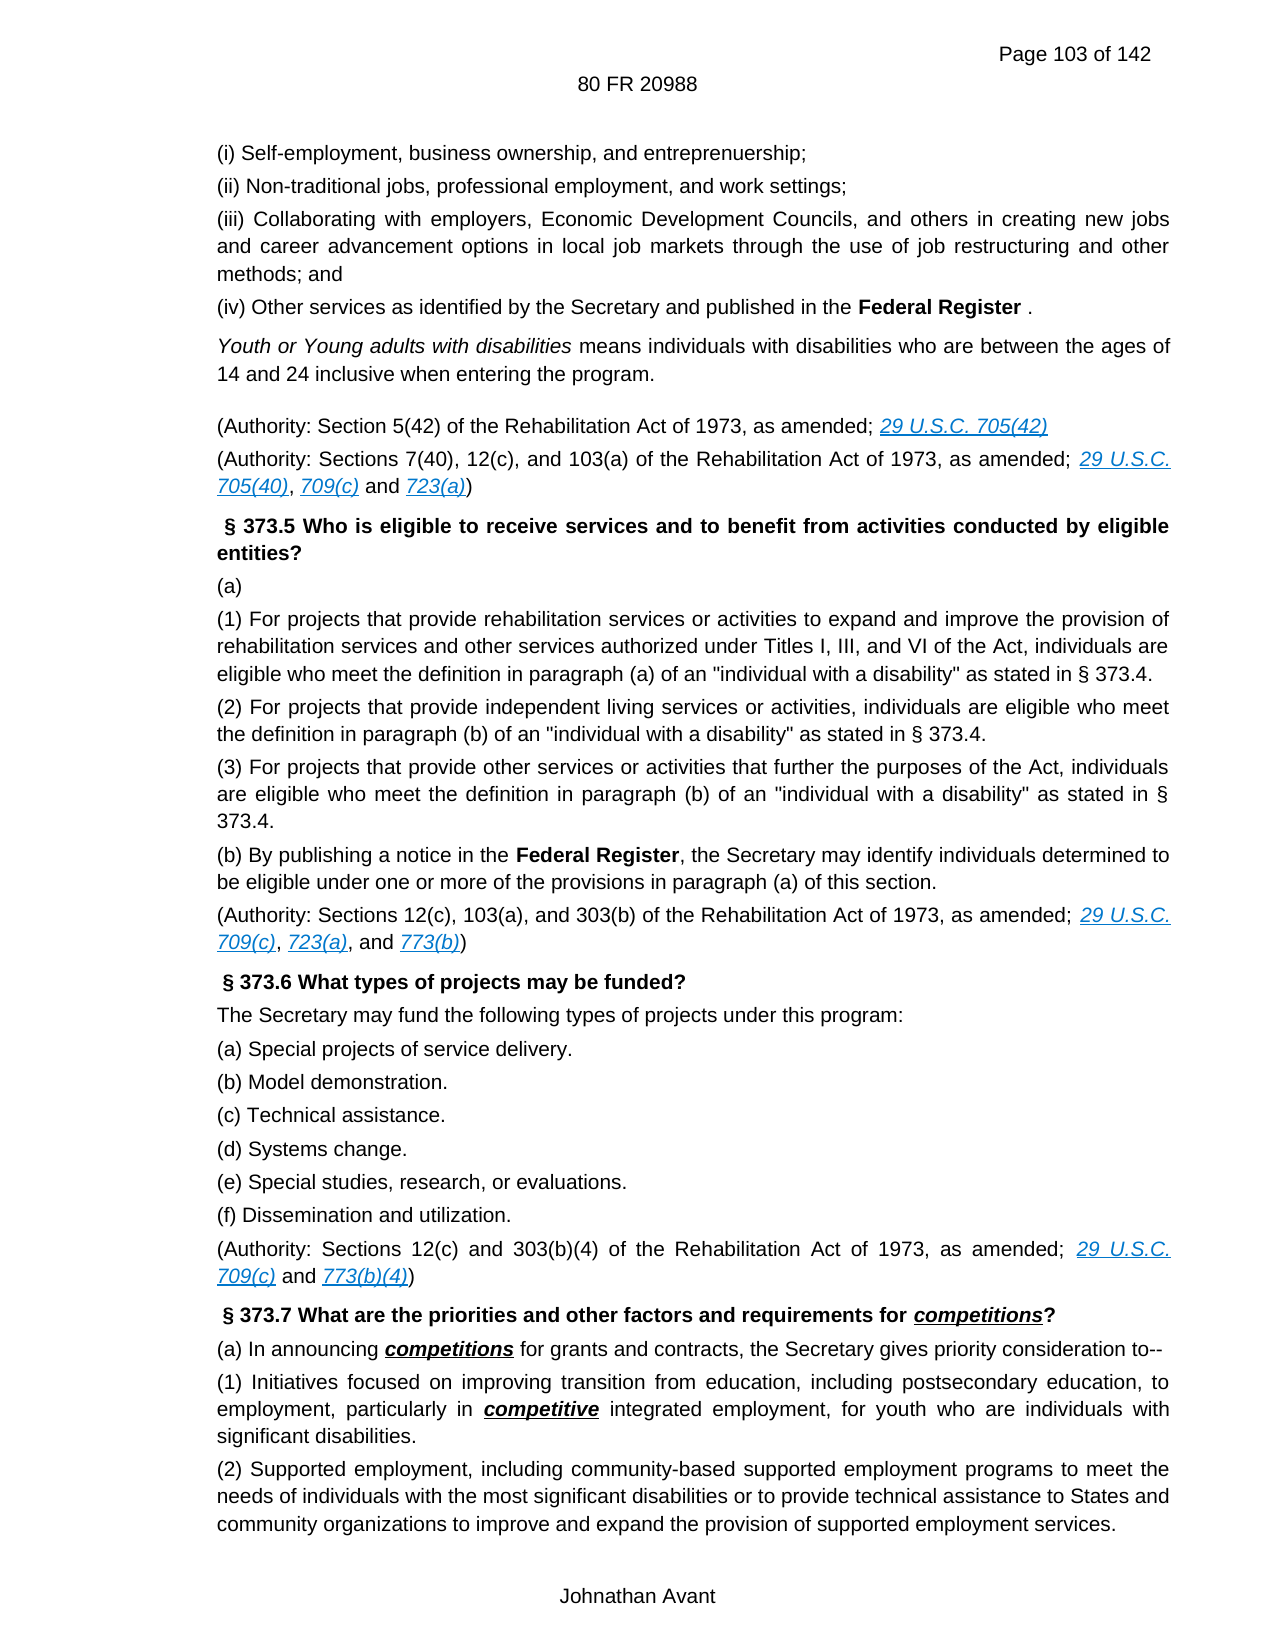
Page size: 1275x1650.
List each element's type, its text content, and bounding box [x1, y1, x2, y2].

text (d) Systems change. [217, 1133, 1171, 1160]
text § 373.5 Who is eligible to receive services and to benefit from activities conducted by eligible entities? [217, 510, 1171, 564]
text (a) [217, 571, 1171, 598]
text (Authority: Sections 12(c) and 303(b)(4) of the Rehabilitation Act of 1973, as amended; 29 U.S.C. 709(c) and 773(b)(4)) [217, 1233, 1171, 1287]
text (b) Model demonstration. [217, 1067, 1171, 1094]
text (Authority: Sections 7(40), 12(c), and 103(a) of the Rehabilitation Act of 1973, as amended; 29 U.S.C. 705(40), 709(c) and 723(a)) [217, 444, 1171, 498]
text (Authority: Sections 12(c), 103(a), and 303(b) of the Rehabilitation Act of 1973, as amended; 29 U.S.C. 709(c), 723(a), and 773(b)) [217, 900, 1171, 954]
text (e) Special studies, research, or evaluations. [217, 1167, 1171, 1194]
text (a) In announcing competitions for grants and contracts, the Secretary gives priority consideration to-- [217, 1333, 1171, 1360]
text (1) For projects that provide rehabilitation services or activities to expand and improve the provision of rehabilitation services and other services authorized under Titles I, III, and VI of the Act, individuals are eligible who meet the definition in paragraph (a) of an "individual with a disability" as stated in § 373.4. [217, 604, 1171, 685]
text (1) Initiatives focused on improving transition from education, including postsecondary education, to employment, particularly in competitive integrated employment, for youth who are individuals with significant disabilities. [217, 1367, 1171, 1448]
text (ii) Non-traditional jobs, professional employment, and work settings; [217, 171, 1171, 198]
text (2) For projects that provide independent living services or activities, individuals are eligible who meet the definition in paragraph (b) of an "individual with a disability" as stated in § 373.4. [217, 692, 1171, 746]
text Youth or Young adults with disabilities means individuals with disabilities who are between the ages of 14 and 24 inclusive when entering the program. [217, 331, 1171, 385]
text The Secretary may fund the following types of projects under this program: [217, 1000, 1171, 1027]
text (3) For projects that provide other services or activities that further the purposes of the Act, individuals are eligible who meet the definition in paragraph (b) of an "individual with a disability" as stated in § 373.4. [217, 752, 1171, 833]
text § 373.6 What types of projects may be funded? [217, 967, 1171, 994]
text § 373.7 What are the priorities and other factors and requirements for competitions? [217, 1300, 1171, 1327]
text (c) Technical assistance. [217, 1100, 1171, 1127]
text (iv) Other services as identified by the Secretary and published in the Federal Register . [217, 292, 1171, 319]
text (f) Dissemination and utilization. [217, 1200, 1171, 1227]
text (Authority: Section 5(42) of the Rehabilitation Act of 1973, as amended; 29 U.S.C. 705(42) [217, 410, 1171, 437]
text (b) By publishing a notice in the Federal Register, the Secretary may identify individuals determined to be eligible under one or more of the provisions in paragraph (a) of this section. [217, 839, 1171, 894]
text (iii) Collaborating with employers, Economic Development Councils, and others in creating new jobs and career advancement options in local job markets through the use of job restructuring and other methods; and [217, 204, 1171, 285]
text (a) Special projects of service delivery. [217, 1033, 1171, 1060]
text (i) Self-employment, business ownership, and entreprenuership; [217, 137, 1171, 164]
text (2) Supported employment, including community-based supported employment programs to meet the needs of individuals with the most significant disabilities or to provide technical assistance to States and community organizations to improve and expand the provision of supported employment services. [217, 1454, 1171, 1535]
